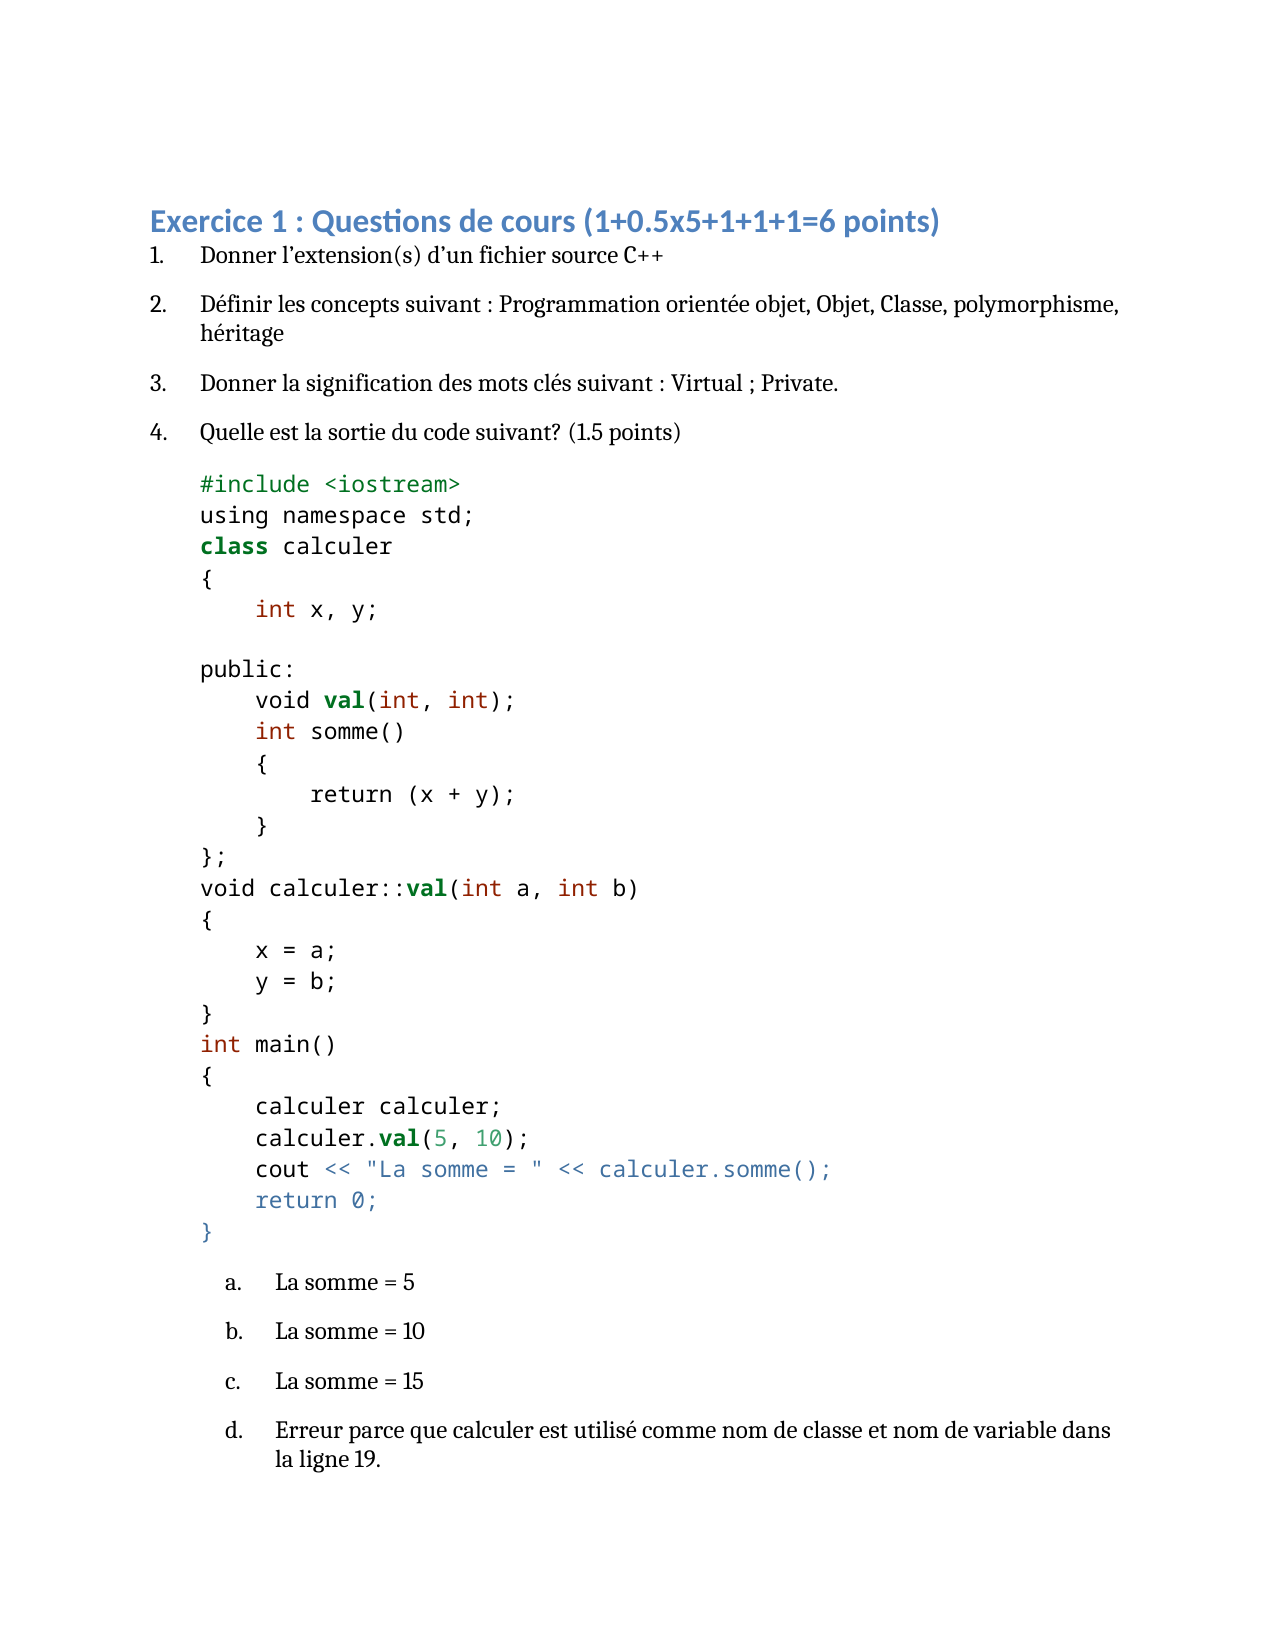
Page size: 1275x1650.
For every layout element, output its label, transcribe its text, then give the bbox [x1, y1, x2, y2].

list Donner la signification des mots clés suivant : Virtual ; Private. [150, 369, 1125, 397]
list La somme = 10 [225, 1317, 1125, 1346]
list La somme = 5 [225, 1267, 1125, 1296]
list Donner l’extension(s) d’un fichier source C++ [150, 241, 1125, 269]
list Définir les concepts suivant : Programmation orientée objet, Objet, Classe, polymorphisme, héritage [150, 290, 1125, 348]
subtitle Exercice 1 : Questions de cours (1+0.5x5+1+1+1=6 points) [150, 200, 1125, 241]
list La somme = 15 [225, 1367, 1125, 1395]
list Quelle est la sortie du code suivant? (1.5 points) [150, 418, 1125, 447]
list #include <iostream> using namespace std; class calculer { int x, y; public: void val(int, int); int somme() { return (x + y); } }; void calculer::val(int a, int b) { x = a; y = b; } int main() { calculer calculer; calculer.val(5, 10); cout << "La somme = " << calculer.somme(); return 0; } [150, 468, 1125, 1247]
list Erreur parce que calculer est utilisé comme nom de classe et nom de variable dans la ligne 19. [225, 1416, 1125, 1474]
